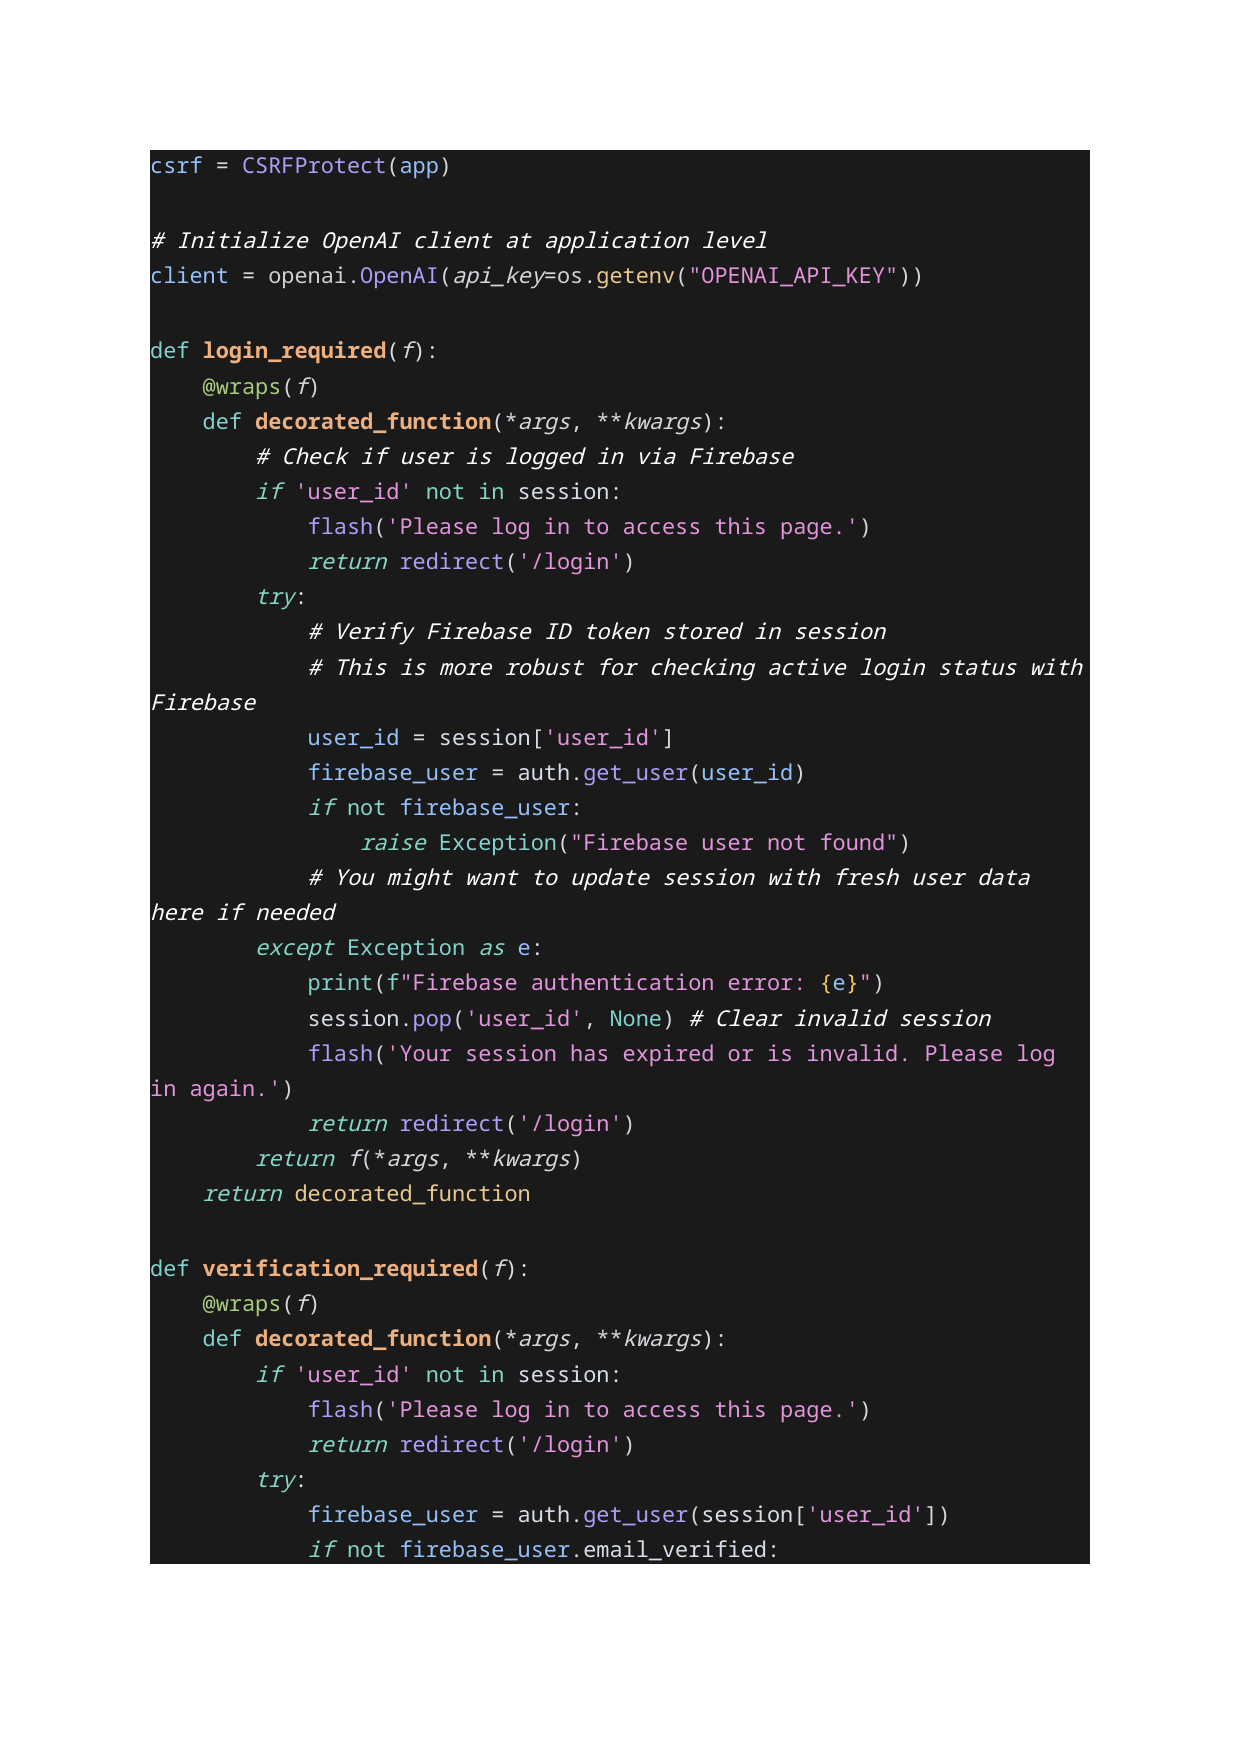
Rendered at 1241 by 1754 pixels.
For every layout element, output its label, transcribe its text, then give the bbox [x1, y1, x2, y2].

text def decorated_function(*args, **kwargs): [150, 1323, 1090, 1353]
text session.pop('user_id', None) # Clear invalid session [150, 1002, 1090, 1032]
text def decorated_function(*args, **kwargs): [150, 406, 1090, 436]
text # Initialize OpenAI client at application level [150, 225, 1090, 255]
text # You might want to update session with fresh user data here if needed [150, 862, 1090, 927]
text firebase_user = auth.get_user(user_id) [150, 757, 1090, 787]
text firebase_user = auth.get_user(session['user_id']) [150, 1499, 1090, 1529]
text return f(*args, **kwargs) [150, 1143, 1090, 1173]
text raise Exception("Firebase user not found") [150, 827, 1090, 857]
text flash('Your session has expired or is invalid. Please log in again.') [150, 1038, 1090, 1102]
text return decorated_function [150, 1178, 1090, 1208]
text if 'user_id' not in session: [150, 476, 1090, 506]
text except Exception as e: [150, 932, 1090, 962]
text return redirect('/login') [150, 546, 1090, 576]
text @wraps(f) [150, 371, 1090, 400]
text try: [150, 581, 1090, 611]
text client = openai.OpenAI(api_key=os.getenv("OPENAI_API_KEY")) [150, 260, 1090, 290]
text # This is more robust for checking active login status with Firebase [150, 651, 1090, 716]
text if not firebase_user: [150, 792, 1090, 822]
text flash('Please log in to access this page.') [150, 1394, 1090, 1423]
text if 'user_id' not in session: [150, 1358, 1090, 1388]
text try: [150, 1464, 1090, 1494]
text # Verify Firebase ID token stored in session [150, 616, 1090, 646]
text def verification_required(f): [150, 1253, 1090, 1283]
text flash('Please log in to access this page.') [150, 511, 1090, 541]
text # Check if user is logged in via Firebase [150, 441, 1090, 471]
text return redirect('/login') [150, 1108, 1090, 1138]
text def login_required(f): [150, 336, 1090, 365]
text user_id = session['user_id'] [150, 722, 1090, 751]
text print(f"Firebase authentication error: {e}") [150, 967, 1090, 997]
text @wraps(f) [150, 1288, 1090, 1318]
text return redirect('/login') [150, 1429, 1090, 1458]
text if not firebase_user.email_verified: [150, 1534, 1090, 1564]
text csrf = CSRFProtect(app) [150, 150, 1090, 180]
